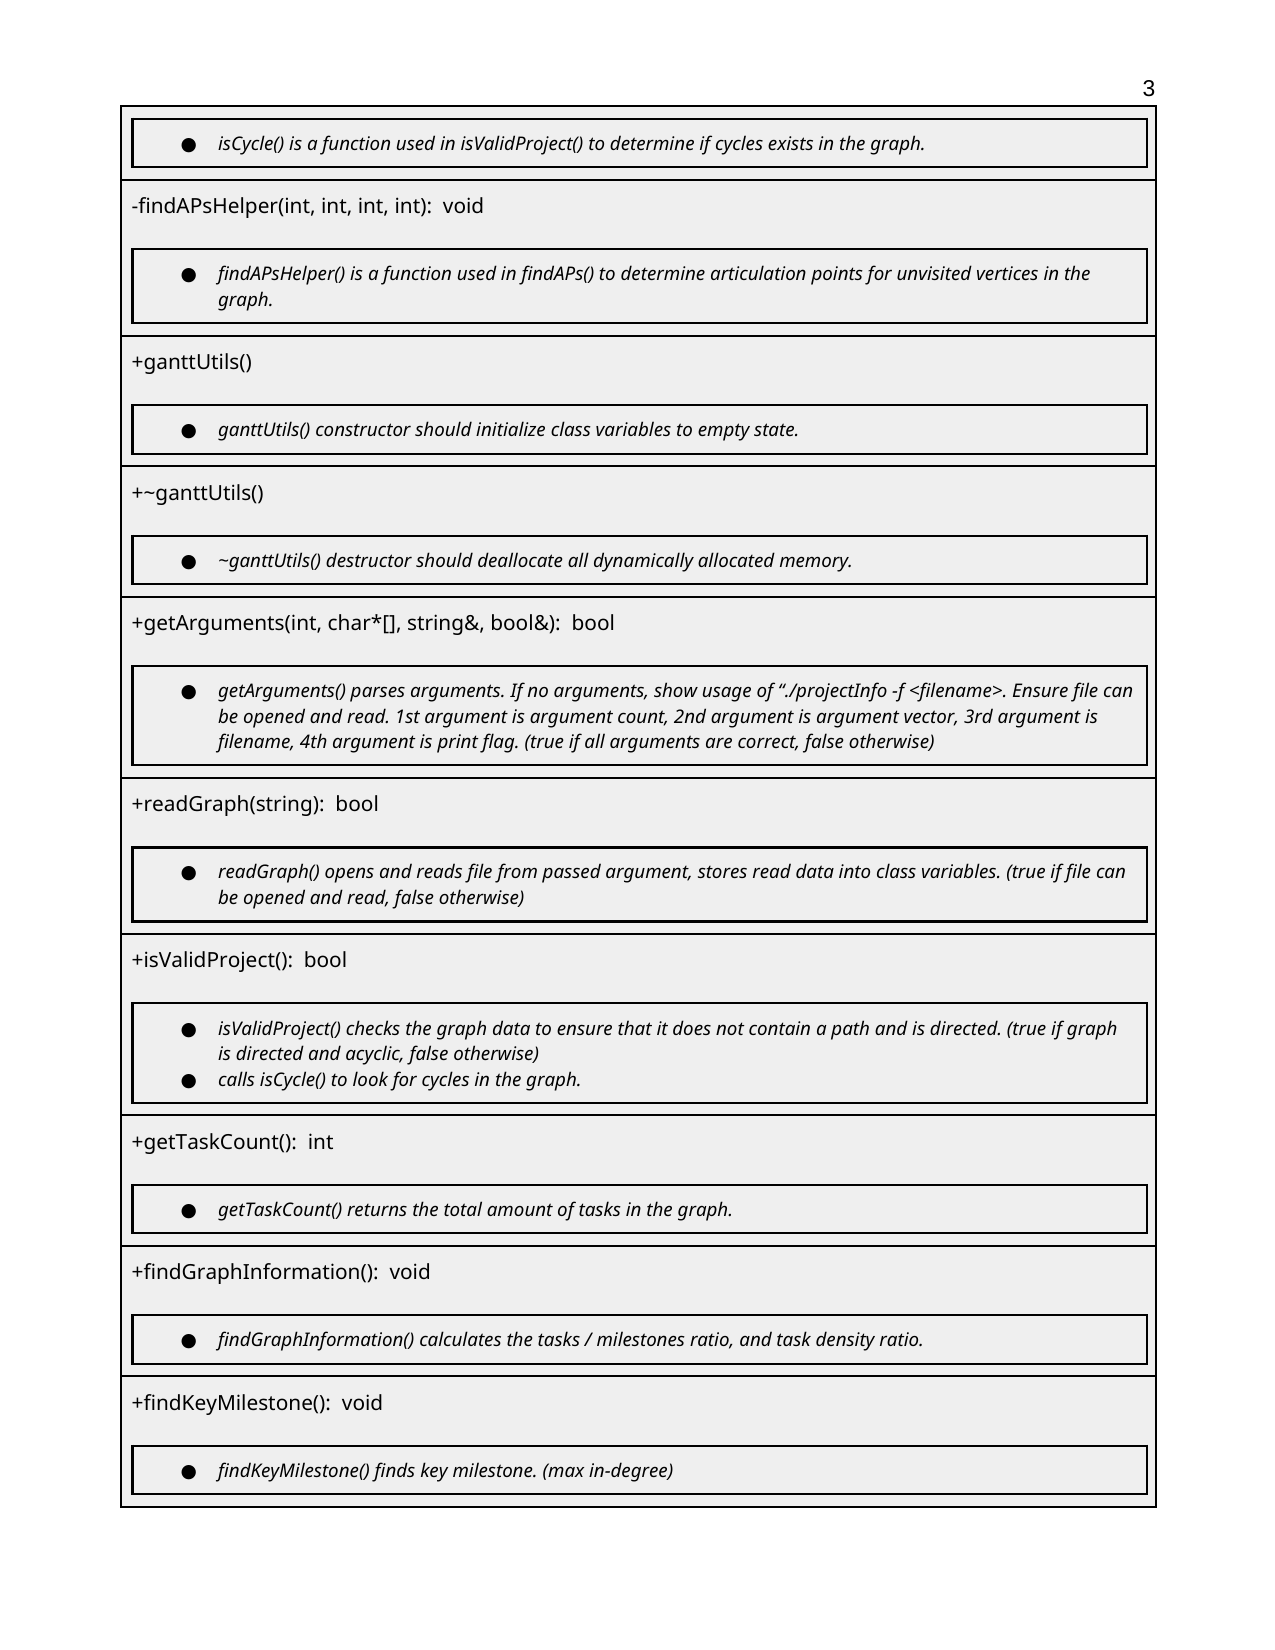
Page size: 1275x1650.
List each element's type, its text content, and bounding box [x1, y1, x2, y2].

table_cell +findGraphInformation(): void [122, 1247, 1155, 1375]
table_cell -findAPsHelper(int, int, int, int): void [122, 181, 1155, 335]
table_cell +ganttUtils() [122, 337, 1155, 465]
table_cell +getTaskCount(): int [122, 1116, 1155, 1245]
table_cell +findKeyMilestone(): void [122, 1377, 1155, 1506]
table_cell +~ganttUtils() [122, 467, 1155, 596]
table_cell +getArguments(int, char*[], string&, bool&): bool [122, 598, 1155, 777]
table_cell +isValidProject(): bool [122, 935, 1155, 1114]
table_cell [122, 107, 1155, 179]
table_cell +readGraph(string): bool [122, 779, 1155, 933]
